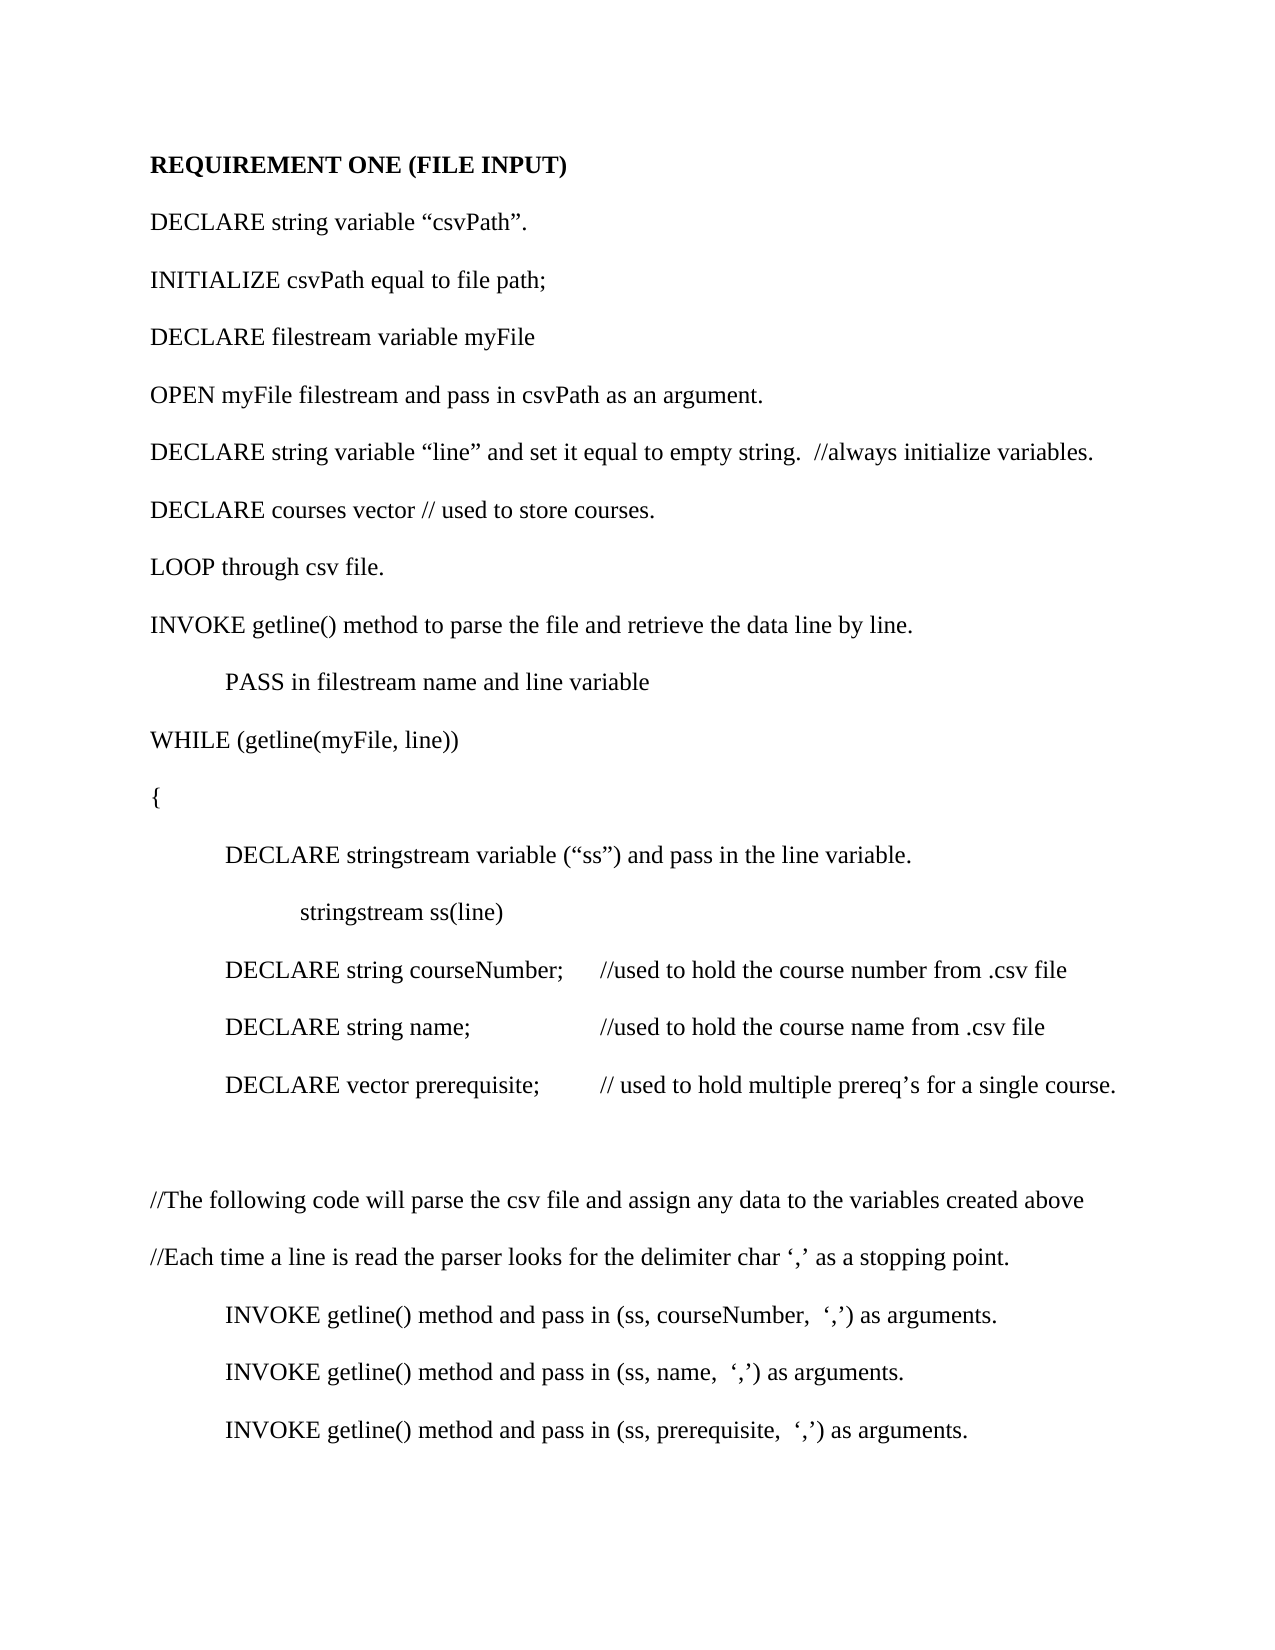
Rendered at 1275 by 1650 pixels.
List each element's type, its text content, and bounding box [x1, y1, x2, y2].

text DECLARE string name; //used to hold the course name from .csv file [150, 1012, 1125, 1041]
text //The following code will parse the csv file and assign any data to the variables created above //Each time a line is read the parser looks for the delimiter char ‘,’ as a stopping point. [150, 1185, 1125, 1271]
text INVOKE getline() method and pass in (ss, courseNumber, ‘,’) as arguments. [150, 1300, 1125, 1329]
text INVOKE getline() method to parse the file and retrieve the data line by line. [150, 610, 1125, 639]
text INVOKE getline() method and pass in (ss, name, ‘,’) as arguments. [150, 1357, 1125, 1386]
text DECLARE filestream variable myFile [150, 322, 1125, 351]
text DECLARE string courseNumber; //used to hold the course number from .csv file [150, 955, 1125, 984]
text DECLARE vector prerequisite; // used to hold multiple prereq’s for a single course. [150, 1070, 1125, 1099]
text DECLARE string variable “line” and set it equal to empty string. //always initialize variables. [150, 437, 1125, 466]
text { [150, 782, 1125, 811]
text DECLARE courses vector // used to store courses. [150, 495, 1125, 524]
text DECLARE stringstream variable (“ss”) and pass in the line variable. [150, 840, 1125, 869]
text DECLARE string variable “csvPath”. [150, 207, 1125, 236]
text INVOKE getline() method and pass in (ss, prerequisite, ‘,’) as arguments. [150, 1415, 1125, 1444]
text LOOP through csv file. [150, 552, 1125, 581]
text PASS in filestream name and line variable [150, 667, 1125, 696]
text stringstream ss(line) [150, 897, 1125, 926]
text INITIALIZE csvPath equal to file path; [150, 265, 1125, 294]
text OPEN myFile filestream and pass in csvPath as an argument. [150, 380, 1125, 409]
text REQUIREMENT ONE (FILE INPUT) [150, 150, 1125, 179]
text WHILE (getline(myFile, line)) [150, 725, 1125, 754]
